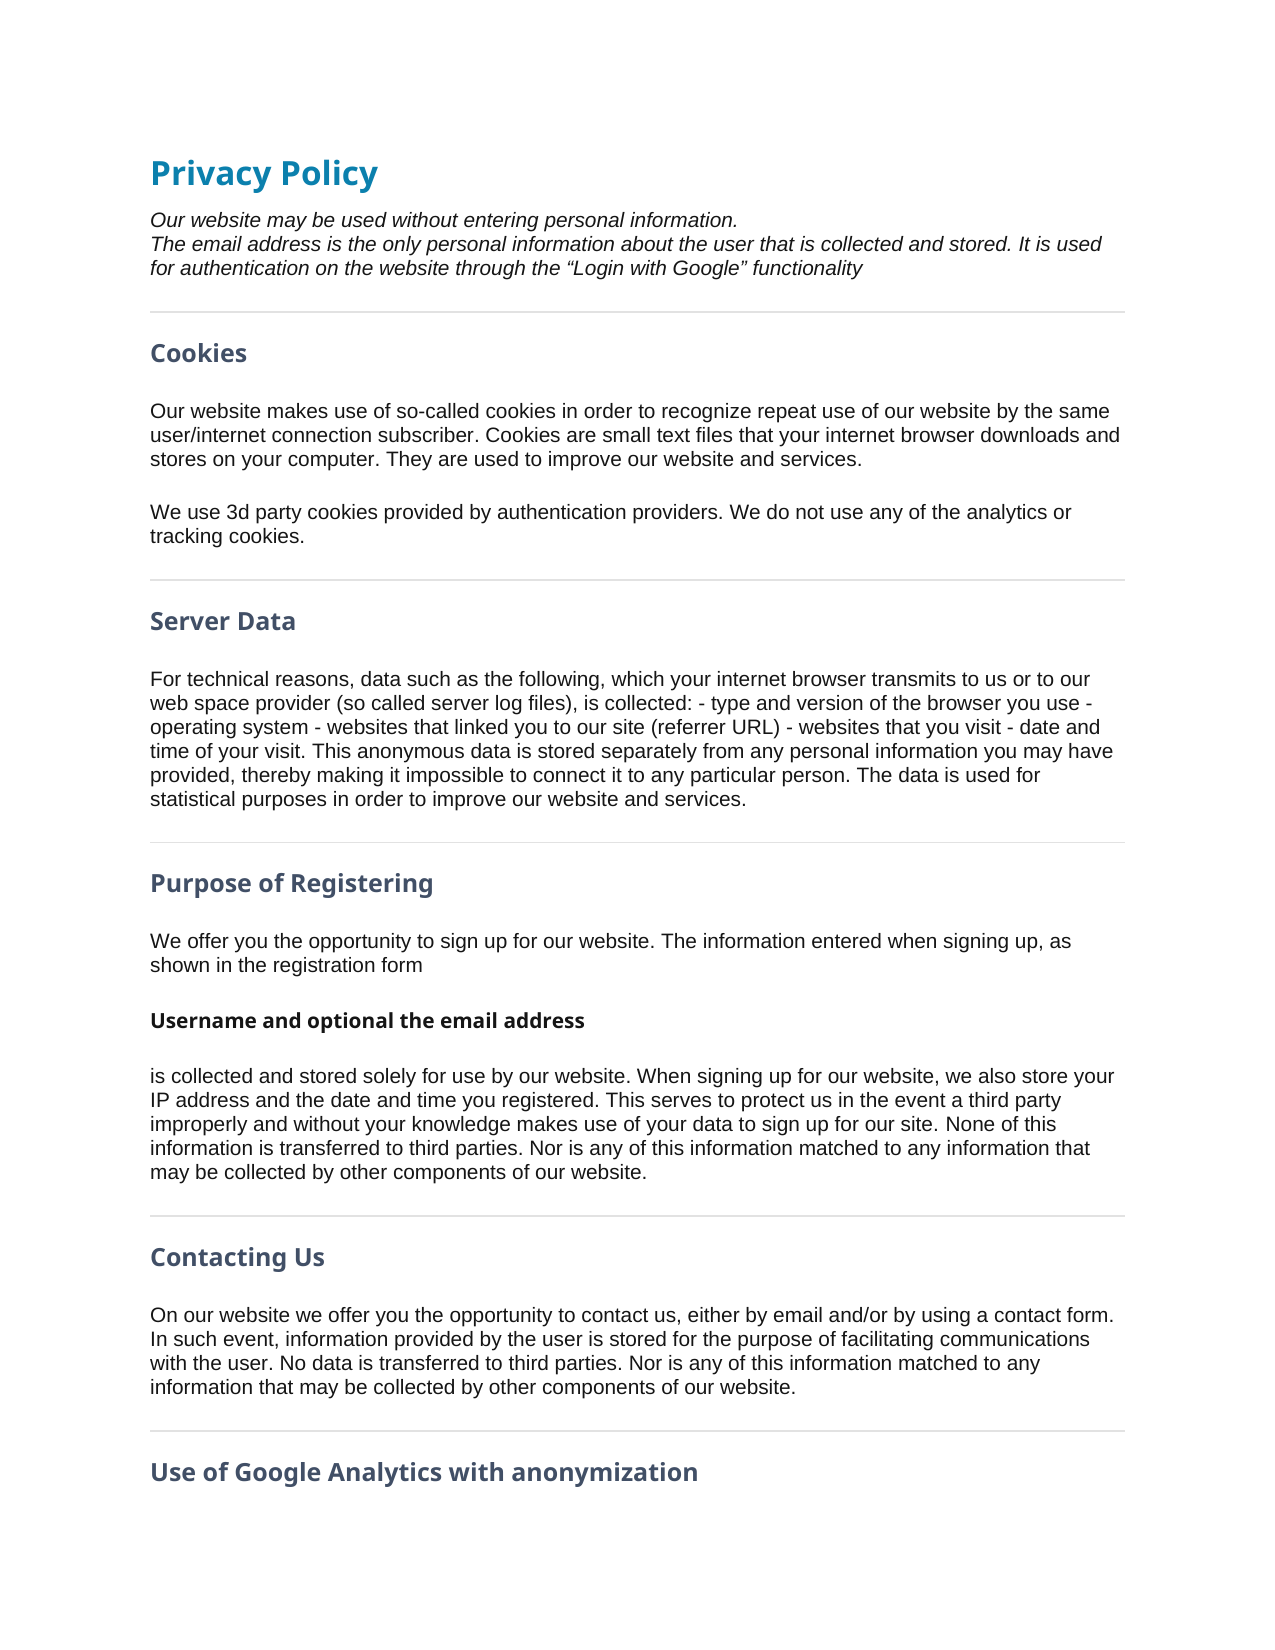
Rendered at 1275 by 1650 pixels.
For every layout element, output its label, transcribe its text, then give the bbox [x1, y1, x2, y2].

text is collected and stored solely for use by our website. When signing up for our website, we also store your IP address and the date and time you registered. This serves to protect us in the event a third party improperly and without your knowledge makes use of your data to sign up for our site. None of this information is transferred to third parties. Nor is any of this information matched to any information that may be collected by other components of our website. [150, 1064, 1125, 1184]
text For technical reasons, data such as the following, which your internet browser transmits to us or to our web space provider (so called server log files), is collected: - type and version of the browser you use - operating system - websites that linked you to our site (referrer URL) - websites that you visit - date and time of your visit. This anonymous data is stored separately from any personal information you may have provided, thereby making it impossible to connect it to any particular person. The data is used for statistical purposes in order to improve our website and services. [150, 667, 1125, 810]
text Privacy Policy [150, 150, 1125, 195]
text Username and optional the email address [150, 1006, 1125, 1035]
text We use 3d party cookies provided by authentication providers. We do not use any of the analytics or tracking cookies. [150, 500, 1125, 548]
text Our website makes use of so-called cookies in order to recognize repeat use of our website by the same user/internet connection subscriber. Cookies are small text files that your internet browser downloads and stores on your computer. They are used to improve our website and services. [150, 399, 1125, 471]
text Contacting Us [150, 1217, 1125, 1274]
text Server Data [150, 581, 1125, 637]
text Purpose of Registering [150, 843, 1125, 900]
text We offer you the opportunity to sign up for our website. The information entered when signing up, as shown in the registration form [150, 929, 1125, 977]
text Use of Google Analytics with anonymization [150, 1432, 1125, 1488]
text On our website we offer you the opportunity to contact us, either by email and/or by using a contact form. In such event, information provided by the user is stored for the purpose of facilitating communications with the user. No data is transferred to third parties. Nor is any of this information matched to any information that may be collected by other components of our website. [150, 1303, 1125, 1399]
text Our website may be used without entering personal information. The email address is the only personal information about the user that is collected and stored. It is used for authentication on the website through the “Login with Google” functionality [150, 208, 1125, 280]
text Cookies [150, 313, 1125, 369]
